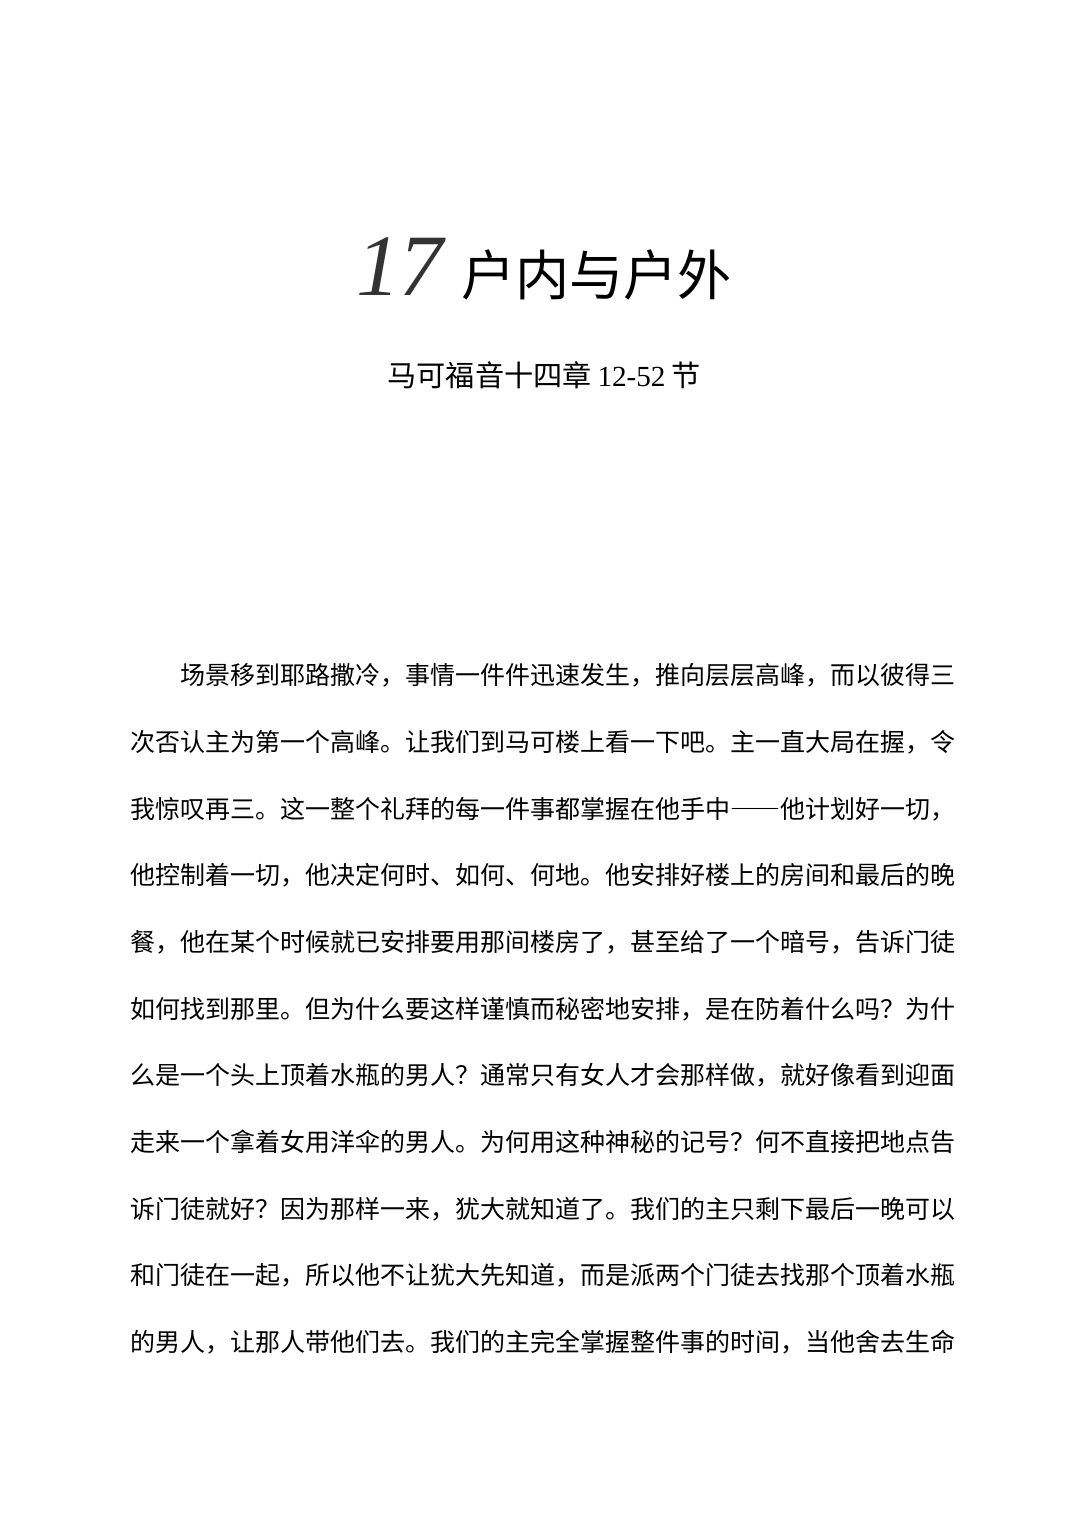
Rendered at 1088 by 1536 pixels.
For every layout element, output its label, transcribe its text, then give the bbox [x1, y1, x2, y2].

subtitle 17户内与户外 [130, 197, 958, 331]
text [130, 641, 958, 1374]
subtitle 马可福音十四章12-52节 [130, 341, 958, 407]
